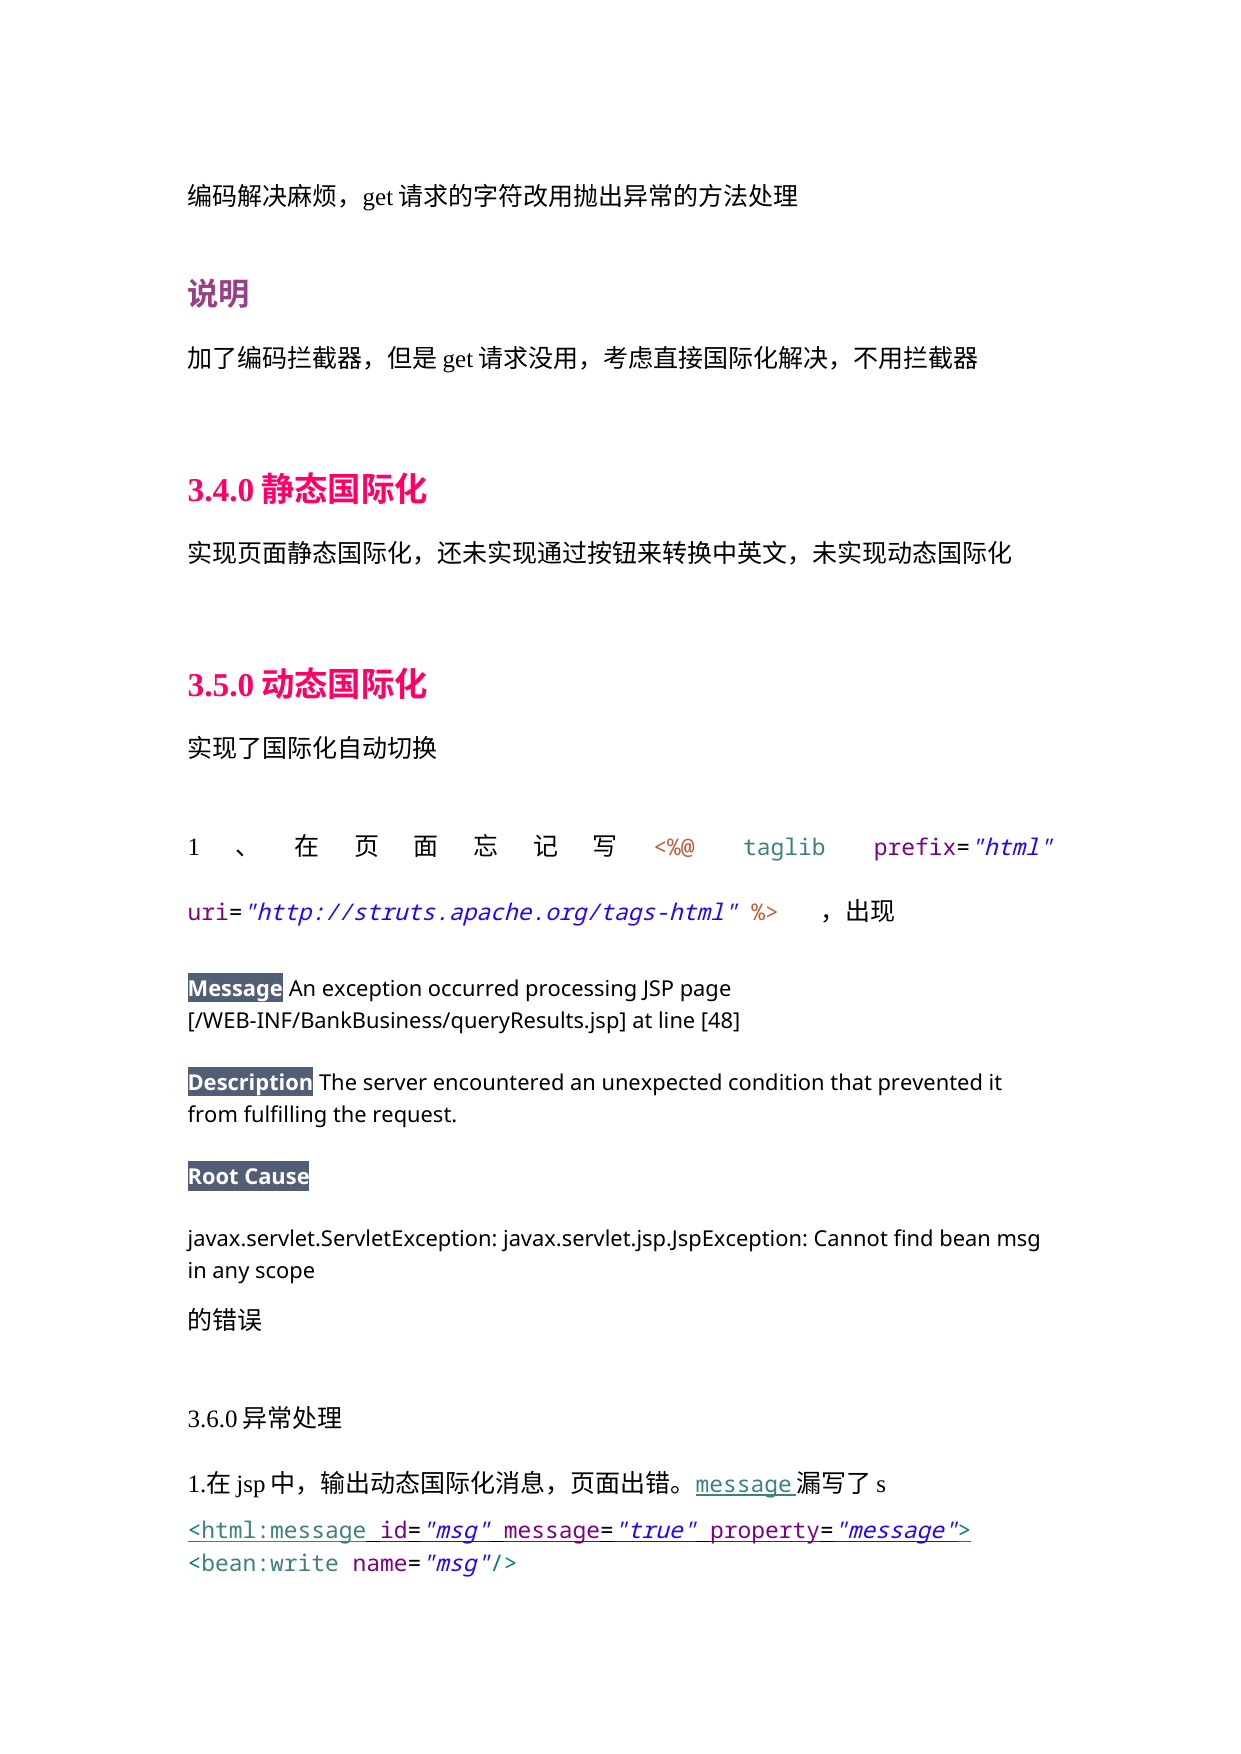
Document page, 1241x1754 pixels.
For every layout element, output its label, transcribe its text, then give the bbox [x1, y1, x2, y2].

text 1.在jsp中，输出动态国际化消息，页面出错。message漏写了s [187, 1449, 1053, 1514]
text 3.6.0异常处理 [187, 1384, 1053, 1449]
subtitle 3.4.0静态国际化 [187, 454, 1053, 519]
text Message An exception occurred processing JSP page [/WEB-INF/BankBusiness/queryResults.jsp] at line [48] [187, 971, 1053, 1036]
subtitle 说明 [187, 259, 1053, 324]
text Root Cause [187, 1159, 1053, 1192]
text 加了编码拦截器，但是get请求没用，考虑直接国际化解决，不用拦截器 [187, 324, 1053, 389]
subtitle 3.5.0动态国际化 [187, 649, 1053, 714]
text <bean:write name="msg"/> [187, 1546, 1053, 1579]
text 1、在页面忘记写<%@ taglib prefix="html" uri="http://struts.apache.org/tags-html" %> ，出现 [187, 812, 1053, 942]
text javax.servlet.ServletException: javax.servlet.jsp.JspException: Cannot find bean msg in any scope [187, 1221, 1053, 1286]
text 实现页面静态国际化，还未实现通过按钮来转换中英文，未实现动态国际化 [187, 519, 1053, 584]
text 的错误 [187, 1286, 1053, 1351]
text 实现了国际化自动切换 [187, 714, 1053, 779]
text Description The server encountered an unexpected condition that prevented it from fulfilling the request. [187, 1065, 1053, 1130]
text 编码解决麻烦，get请求的字符改用抛出异常的方法处理 [187, 162, 1053, 227]
text <html:message id="msg" message="true" property="message"> [187, 1514, 1053, 1546]
